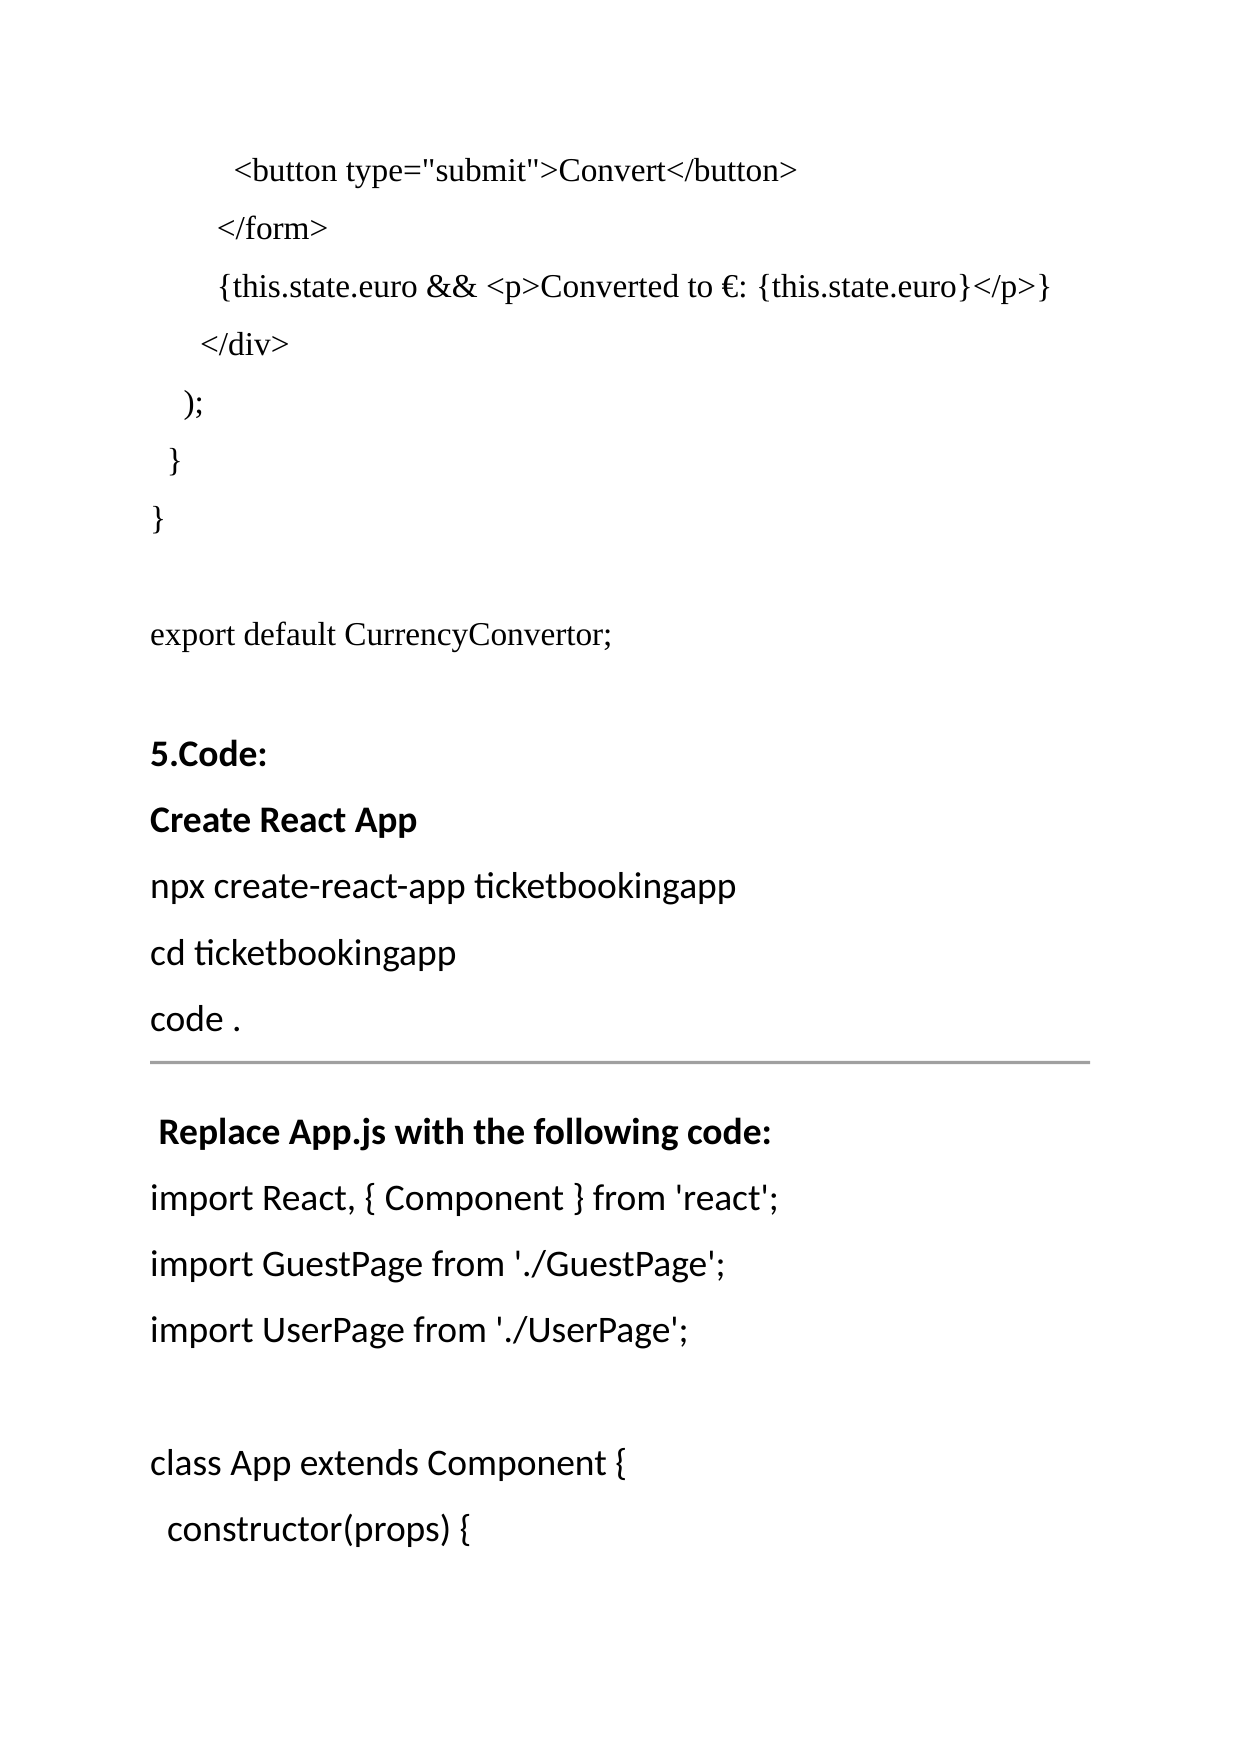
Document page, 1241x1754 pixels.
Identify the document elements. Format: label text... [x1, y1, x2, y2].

text import React, { Component } from 'react'; [150, 1174, 1090, 1220]
text 5.Code: [150, 730, 1090, 776]
text Create React App [150, 796, 1090, 842]
text export default CurrencyConvertor; [150, 614, 1090, 652]
text Replace App.js with the following code: [150, 1108, 1090, 1154]
text {this.state.euro && <p>Converted to €: {this.state.euro}</p>} [150, 266, 1090, 304]
text class App extends Component { [150, 1438, 1090, 1484]
text </div> [150, 324, 1090, 362]
text <button type="submit">Convert</button> [150, 150, 1090, 188]
text } [150, 440, 1090, 478]
text </form> [150, 208, 1090, 246]
text ); [150, 382, 1090, 420]
text npx create-react-app ticketbookingapp [150, 862, 1090, 908]
text constructor(props) { [150, 1505, 1090, 1551]
text code . [150, 995, 1090, 1041]
text import UserPage from './UserPage'; [150, 1306, 1090, 1352]
text } [150, 498, 1090, 536]
text cd ticketbookingapp [150, 929, 1090, 974]
text import GuestPage from './GuestPage'; [150, 1240, 1090, 1286]
